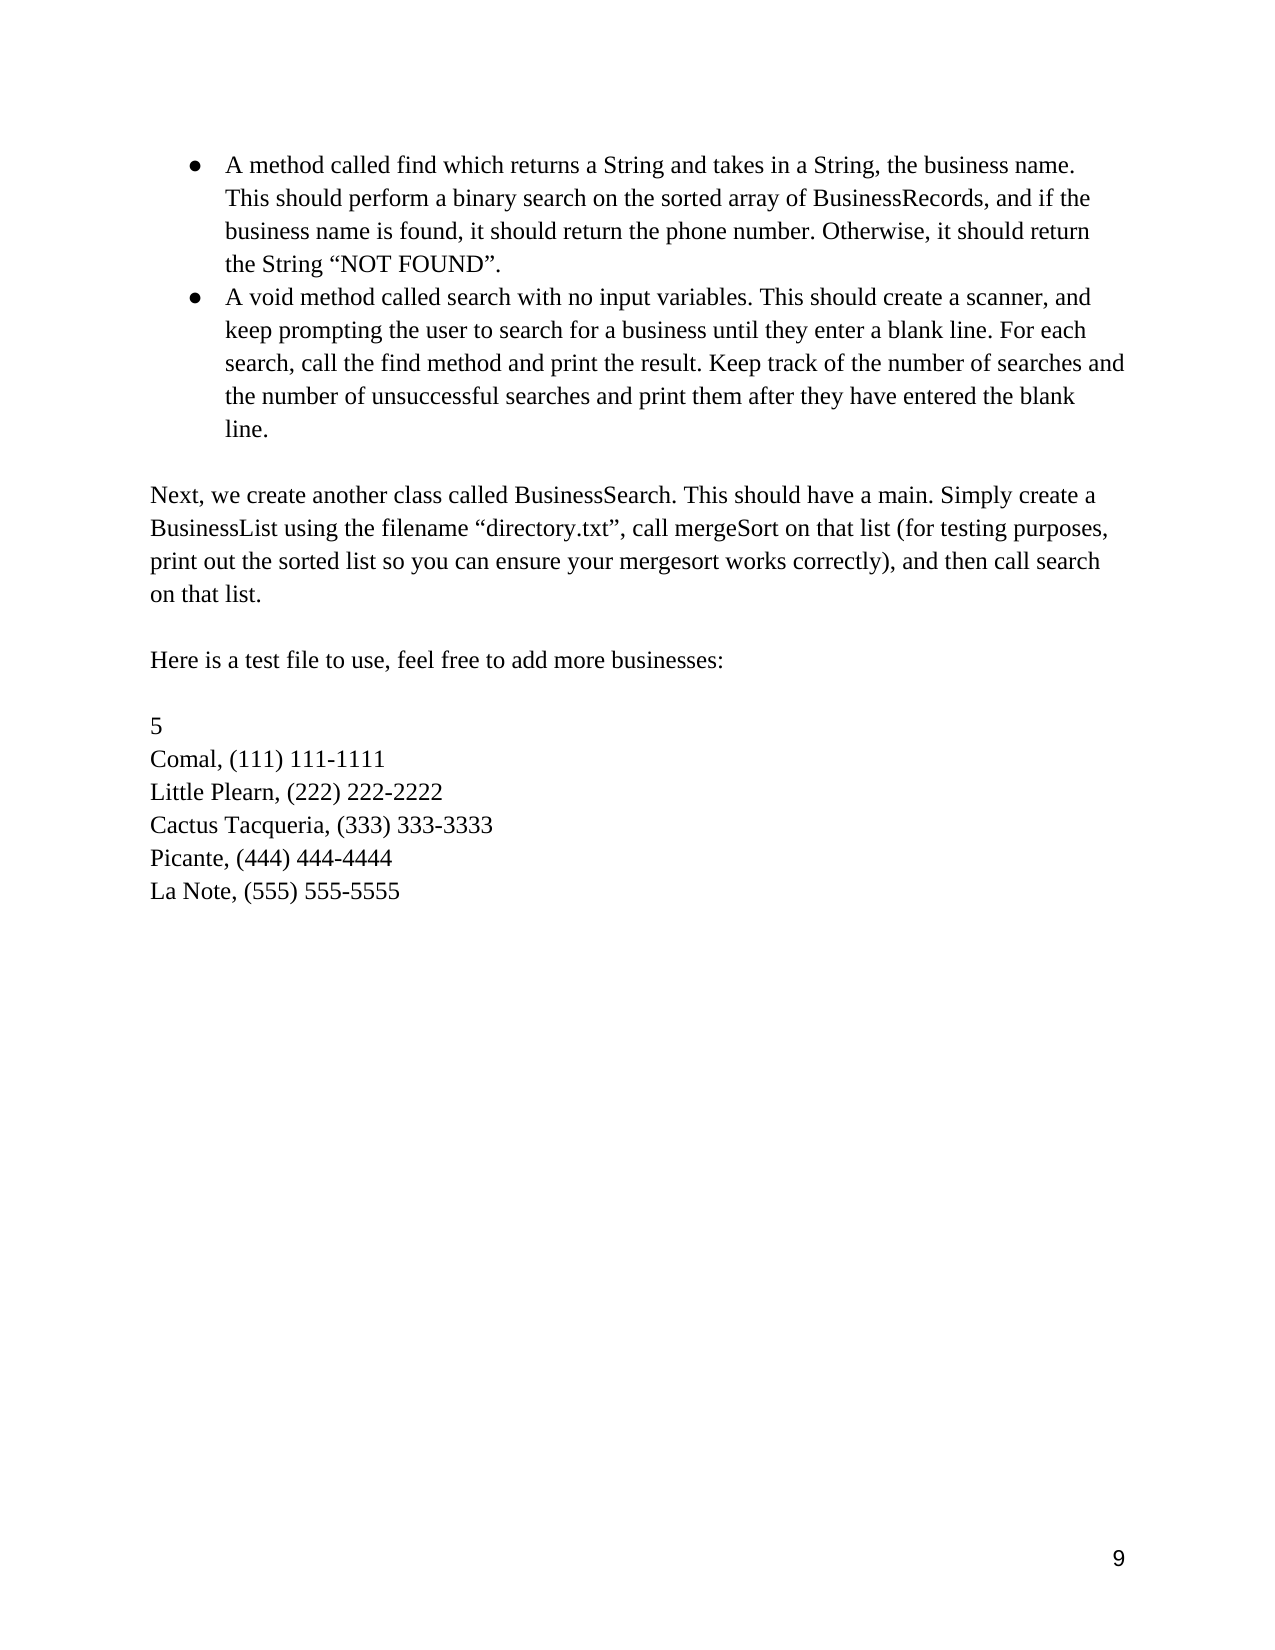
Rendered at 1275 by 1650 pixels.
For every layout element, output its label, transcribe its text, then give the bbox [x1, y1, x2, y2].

text Comal, (111) 111-1111 [150, 744, 1125, 773]
text Here is a test file to use, feel free to add more businesses: [150, 645, 1125, 674]
text Little Plearn, (222) 222-2222 [150, 777, 1125, 806]
text La Note, (555) 555-5555 [150, 876, 1125, 905]
text Next, we create another class called BusinessSearch. This should have a main. Simply create a BusinessList using the filename “directory.txt”, call mergeSort on that list (for testing purposes, print out the sorted list so you can ensure your mergesort works correctly), and then call search on that list. [150, 480, 1125, 608]
list A method called find which returns a String and takes in a String, the business name. This should perform a binary search on the sorted array of BusinessRecords, and if the business name is found, it should return the phone number. Otherwise, it should return the String “NOT FOUND”. [187, 150, 1125, 278]
list A void method called search with no input variables. This should create a scanner, and keep prompting the user to search for a business until they enter a blank line. For each search, call the find method and print the result. Keep track of the number of searches and the number of unsuccessful searches and print them after they have entered the blank line. [187, 282, 1125, 443]
text 5 [150, 711, 1125, 740]
text Cactus Tacqueria, (333) 333-3333 [150, 810, 1125, 839]
text Picante, (444) 444-4444 [150, 843, 1125, 872]
